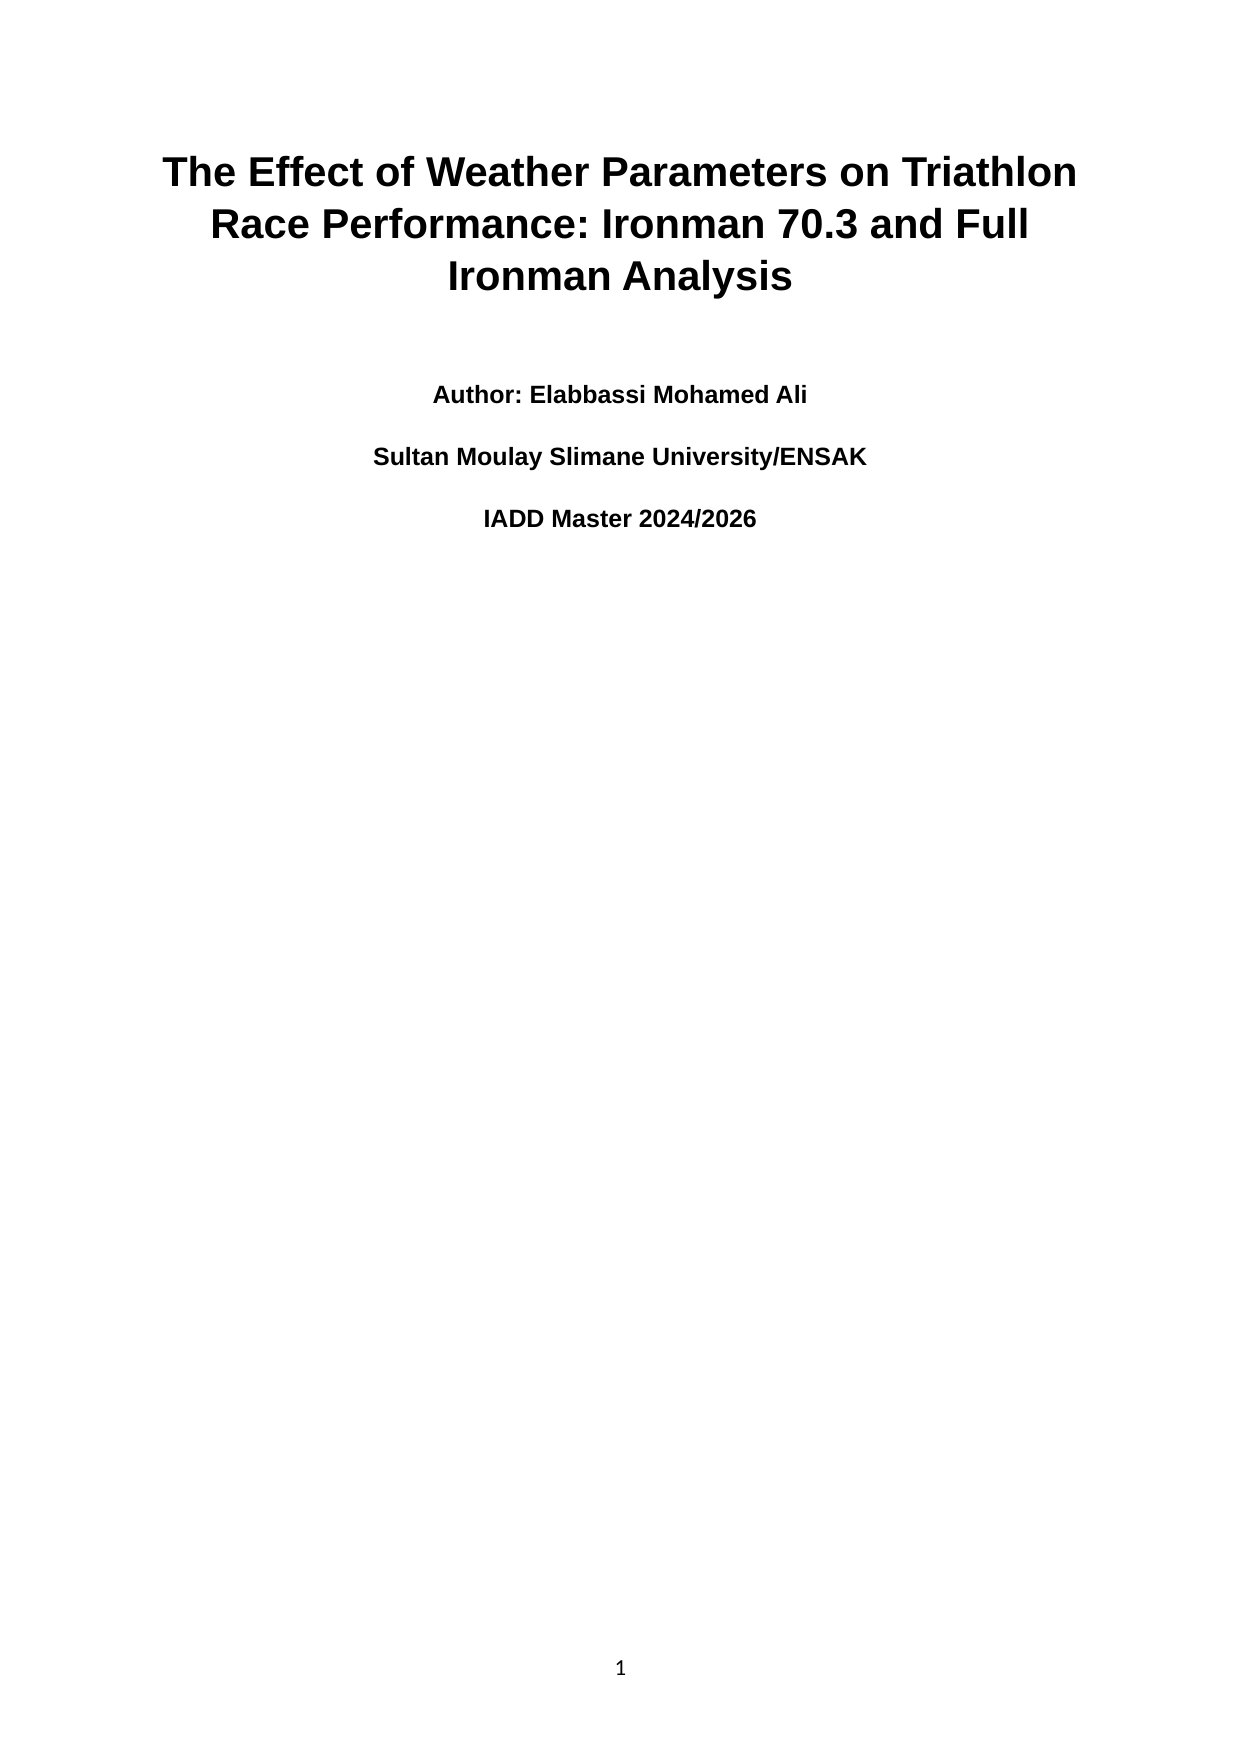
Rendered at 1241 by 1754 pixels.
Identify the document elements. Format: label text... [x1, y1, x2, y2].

text Author: Elabbassi Mohamed Ali [148, 380, 1093, 409]
text The Effect of Weather Parameters on Triathlon Race Performance: Ironman 70.3 and Full Ironman Analysis [148, 148, 1093, 299]
text IADD Master 2024/2026 [148, 504, 1093, 533]
text Sultan Moulay Slimane University/ENSAK [148, 442, 1093, 471]
